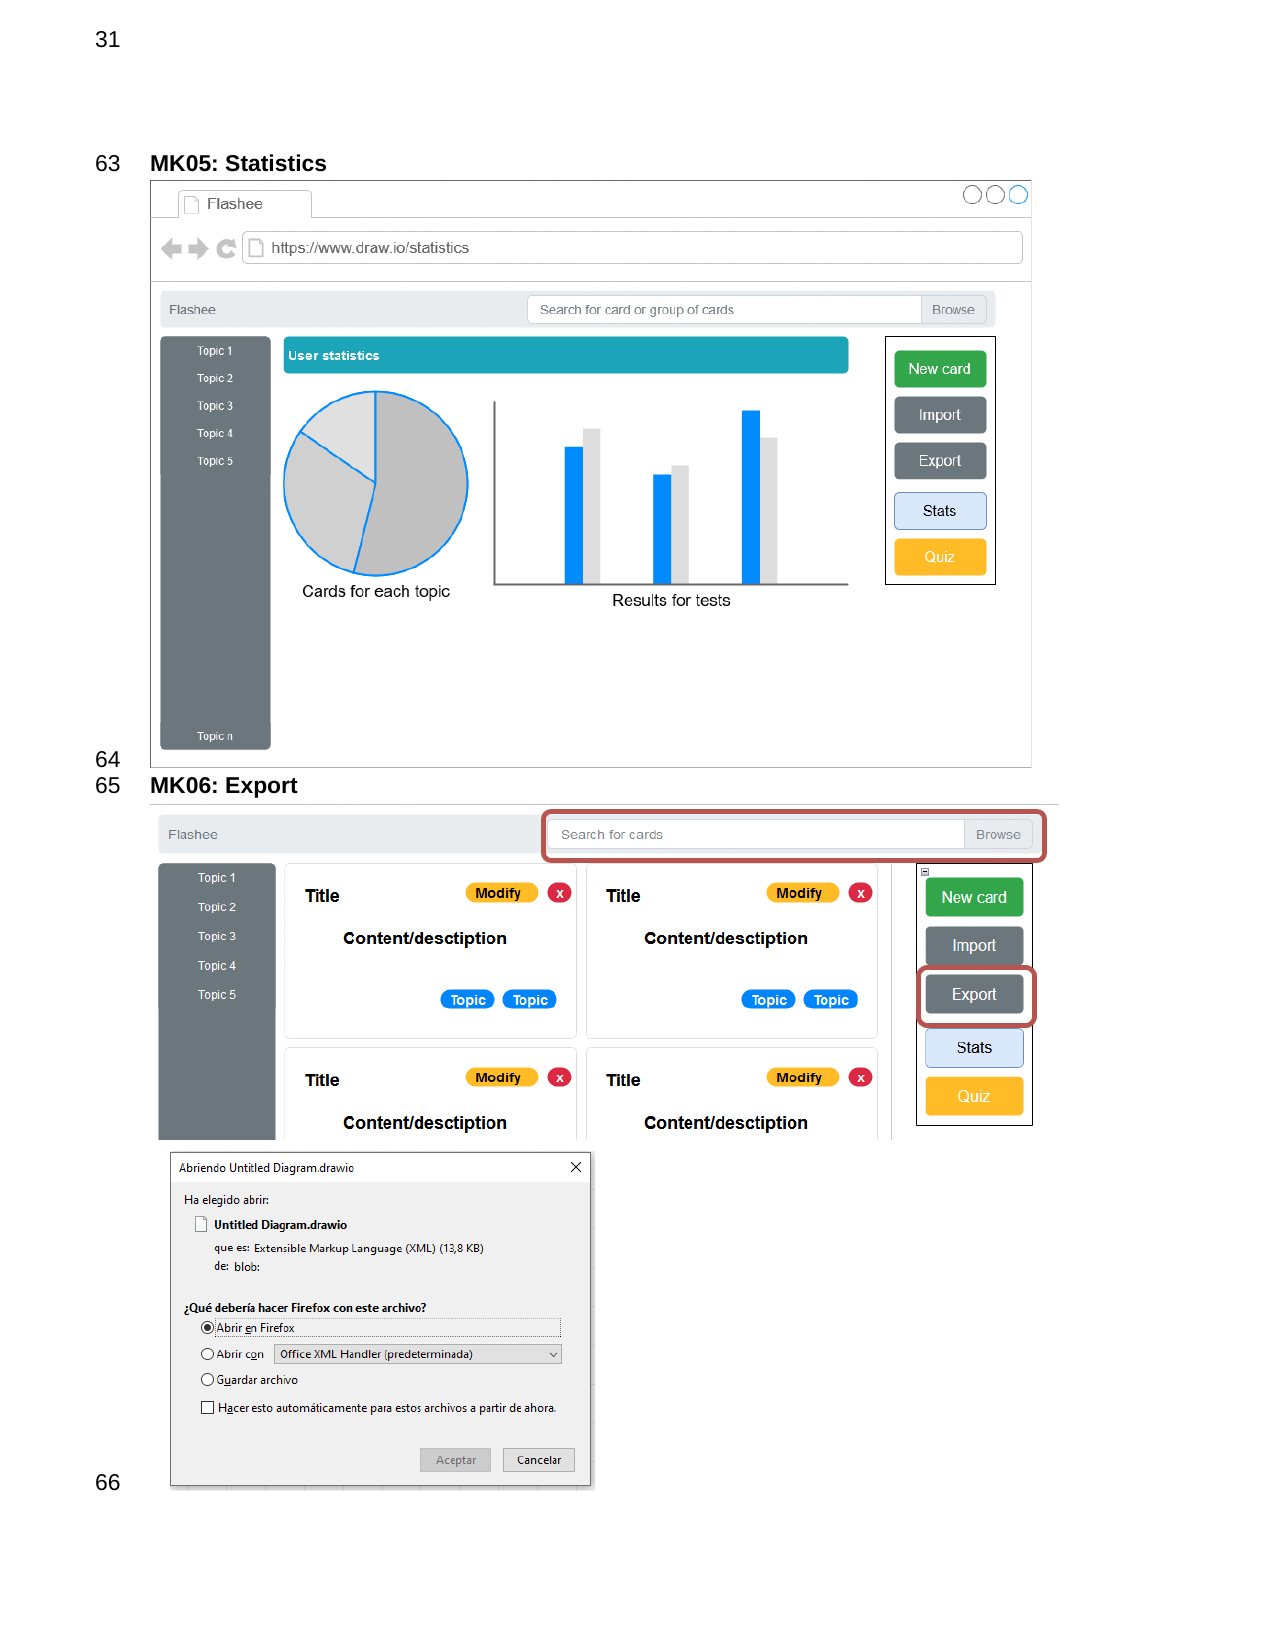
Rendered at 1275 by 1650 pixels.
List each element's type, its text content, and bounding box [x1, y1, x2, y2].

picture [150, 180, 1032, 768]
text MK06: Export [150, 772, 1125, 798]
picture [150, 801, 1060, 1491]
text MK05: Statistics [150, 150, 1125, 176]
